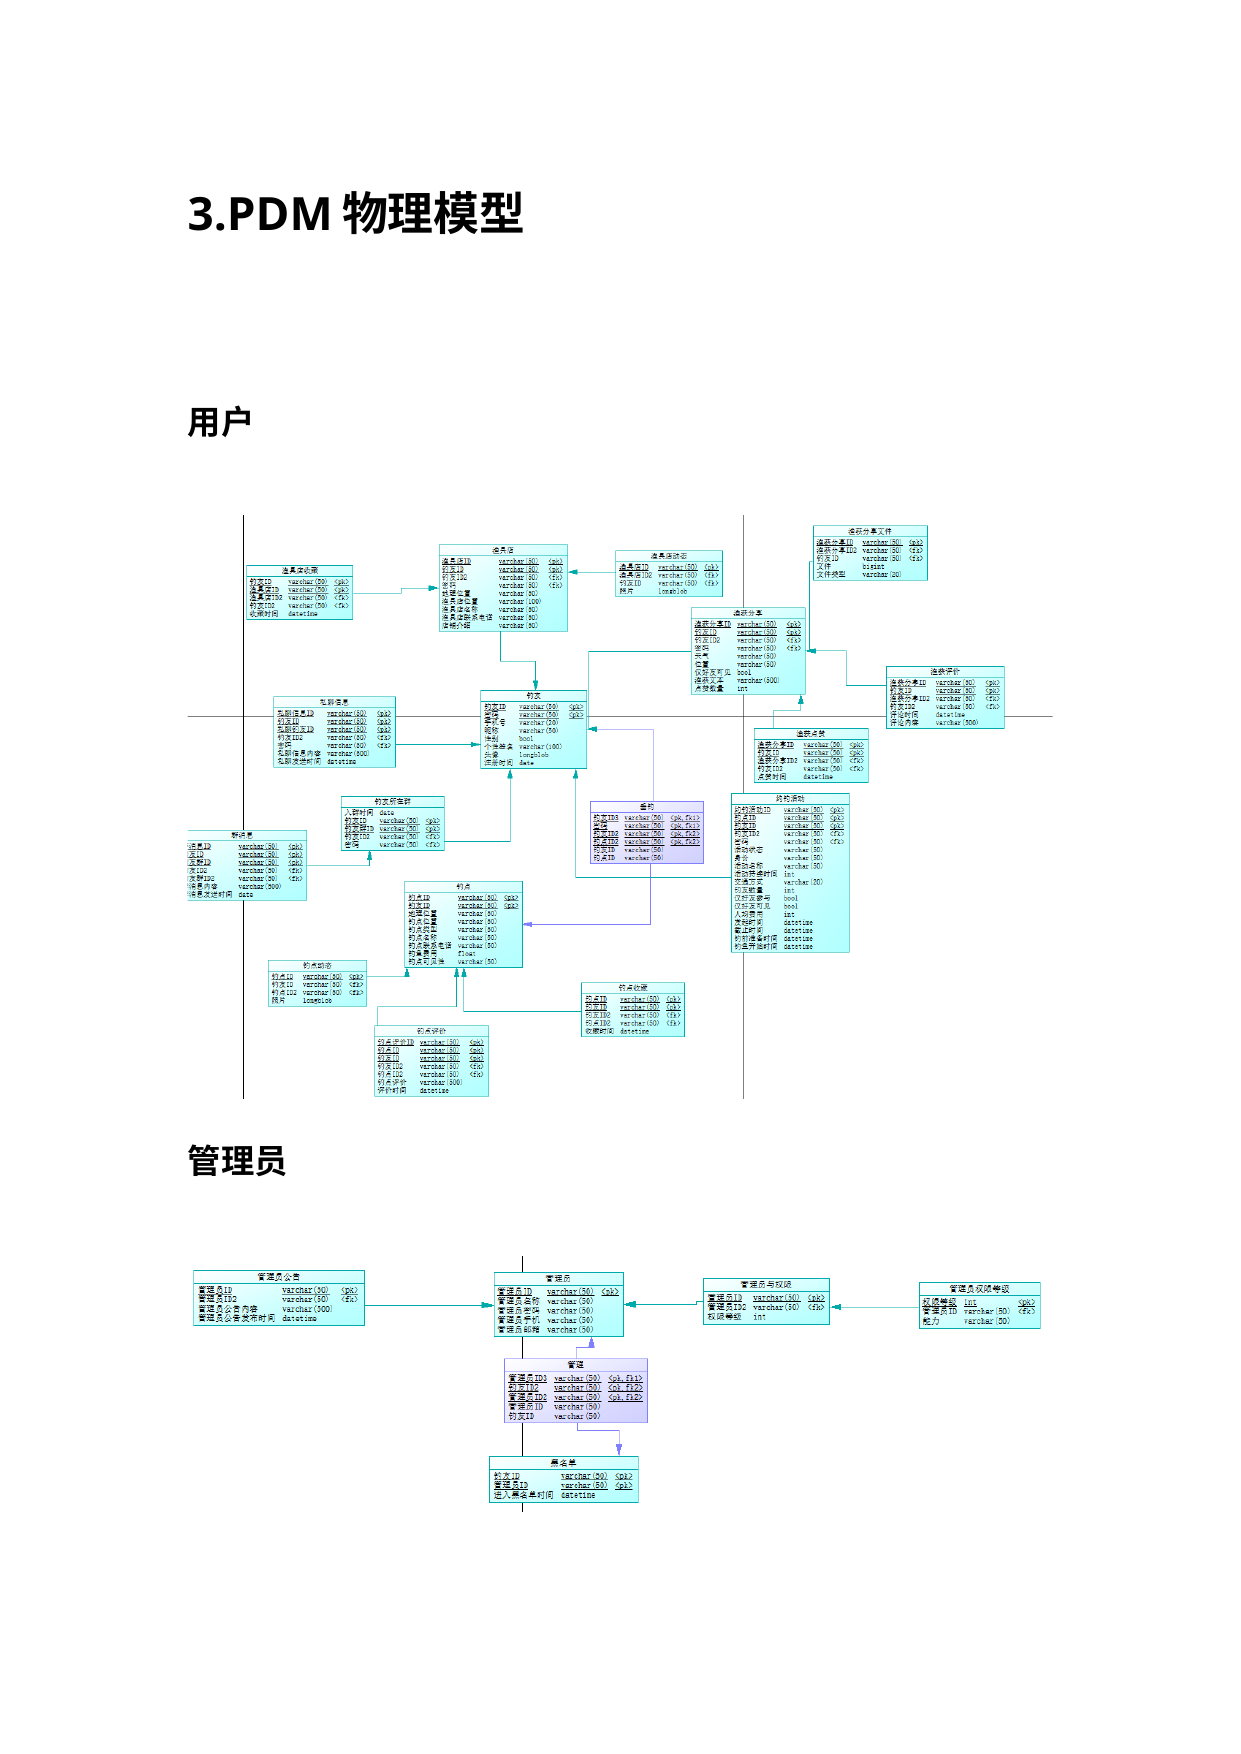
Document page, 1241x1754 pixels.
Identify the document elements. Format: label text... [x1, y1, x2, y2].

subtitle 管理员 [187, 1127, 1053, 1192]
subtitle 用户 [187, 388, 1053, 453]
subtitle 3.PDM物理模型 [187, 162, 1053, 259]
picture [187, 515, 1053, 1099]
picture [187, 1256, 1053, 1512]
